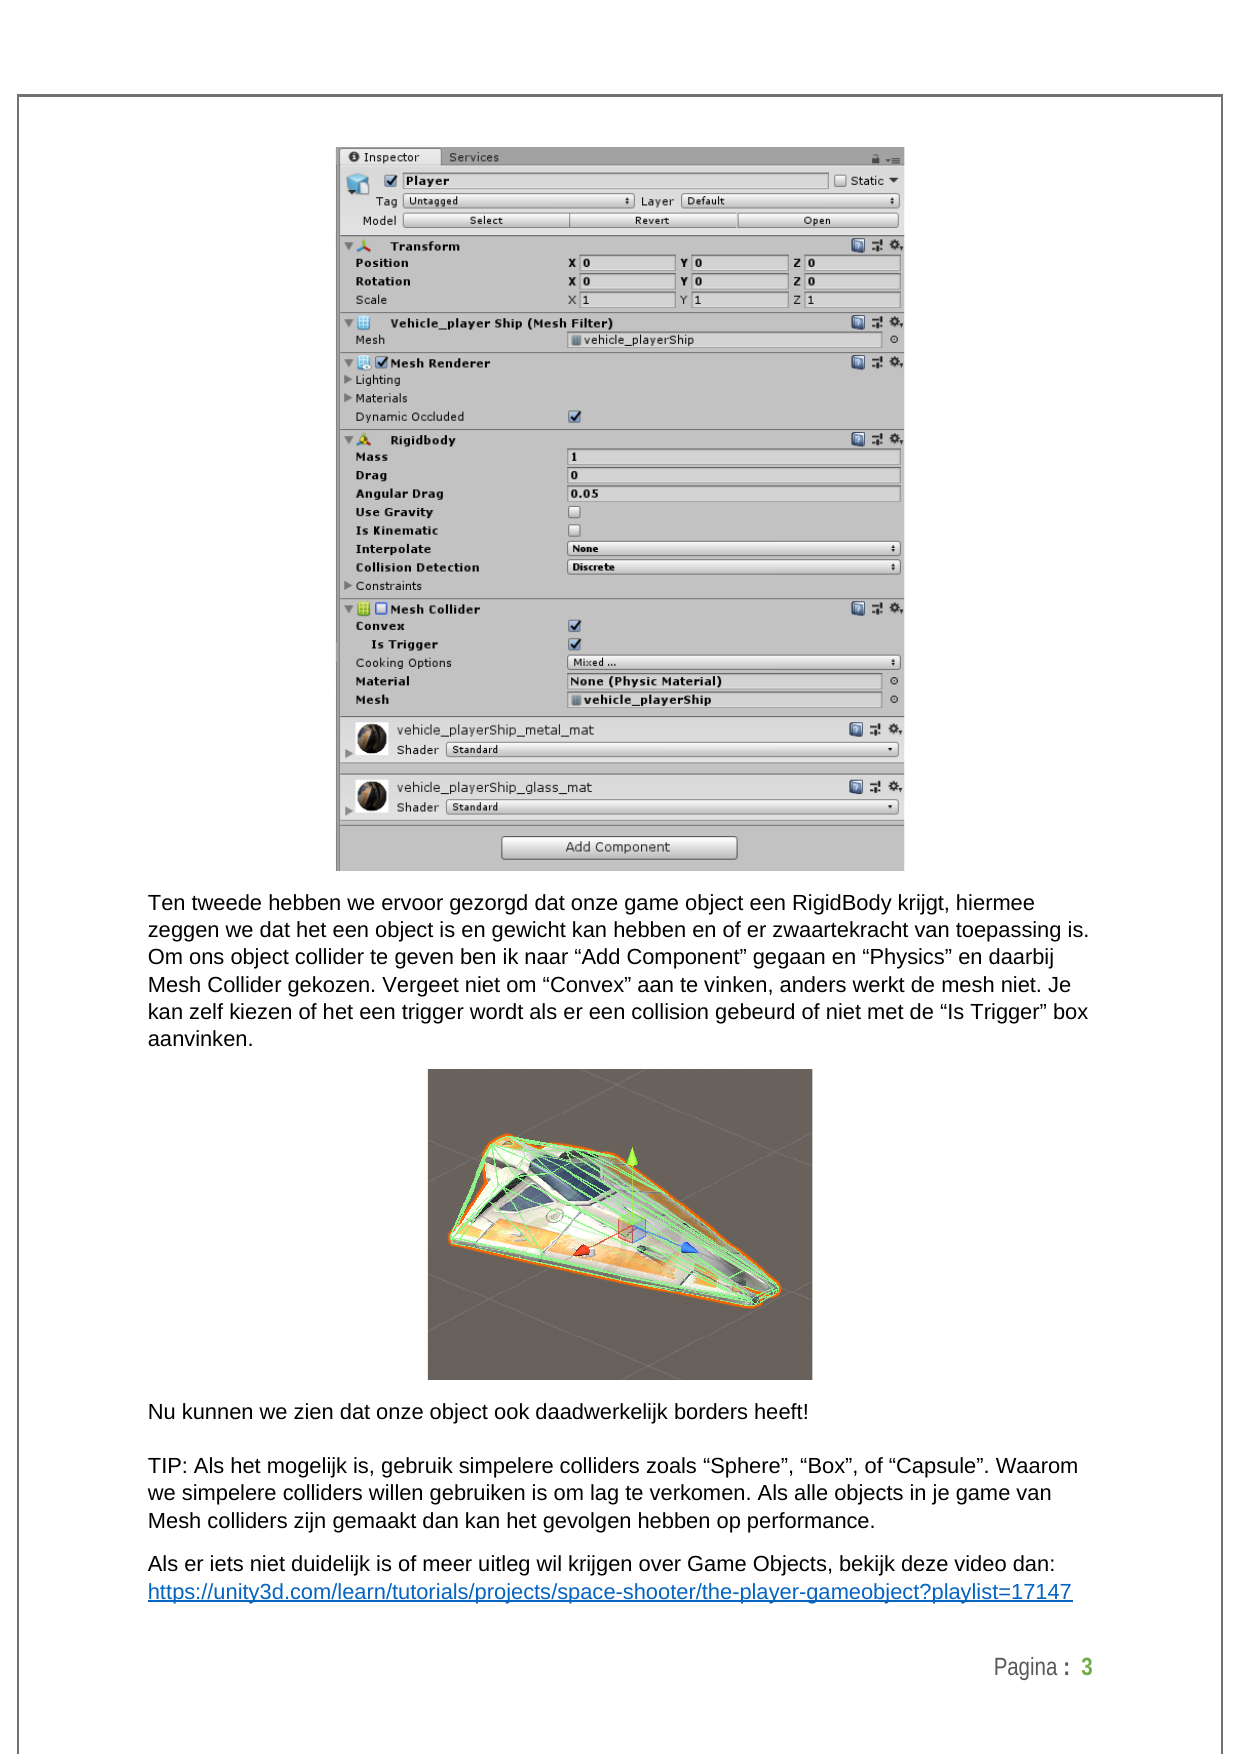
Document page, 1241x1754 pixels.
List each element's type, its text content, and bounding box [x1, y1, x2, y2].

picture [335, 147, 905, 871]
picture [427, 1069, 813, 1380]
text Nu kunnen we zien dat onze object ook daadwerkelijk borders heeft! TIP: Als het mogelijk is, gebruik simpelere colliders zoals “Sphere”, “Box”, of “Capsule”. Waarom we simpelere colliders willen gebruiken is om lag te verkomen. Als alle objects in je game van Mesh colliders zijn gemaakt dan kan het gevolgen hebben op performance. [148, 1399, 1093, 1533]
text Ten tweede hebben we ervoor gezorgd dat onze game object een RigidBody krijgt, hiermee zeggen we dat het een object is en gewicht kan hebben en of er zwaartekracht van toepassing is. Om ons object collider te geven ben ik naar “Add Component” gegaan en “Physics” en daarbij Mesh Collider gekozen. Vergeet niet om “Convex” aan te vinken, anders werkt de mesh niet. Je kan zelf kiezen of het een trigger wordt als er een collision gebeurd of niet met de “Is Trigger” box aanvinken. [148, 890, 1093, 1051]
text Als er iets niet duidelijk is of meer uitleg wil krijgen over Game Objects, bekijk deze video dan: https://unity3d.com/learn/tutorials/projects/space-shooter/the-player-gameobject?playlist=17147 [148, 1551, 1093, 1604]
